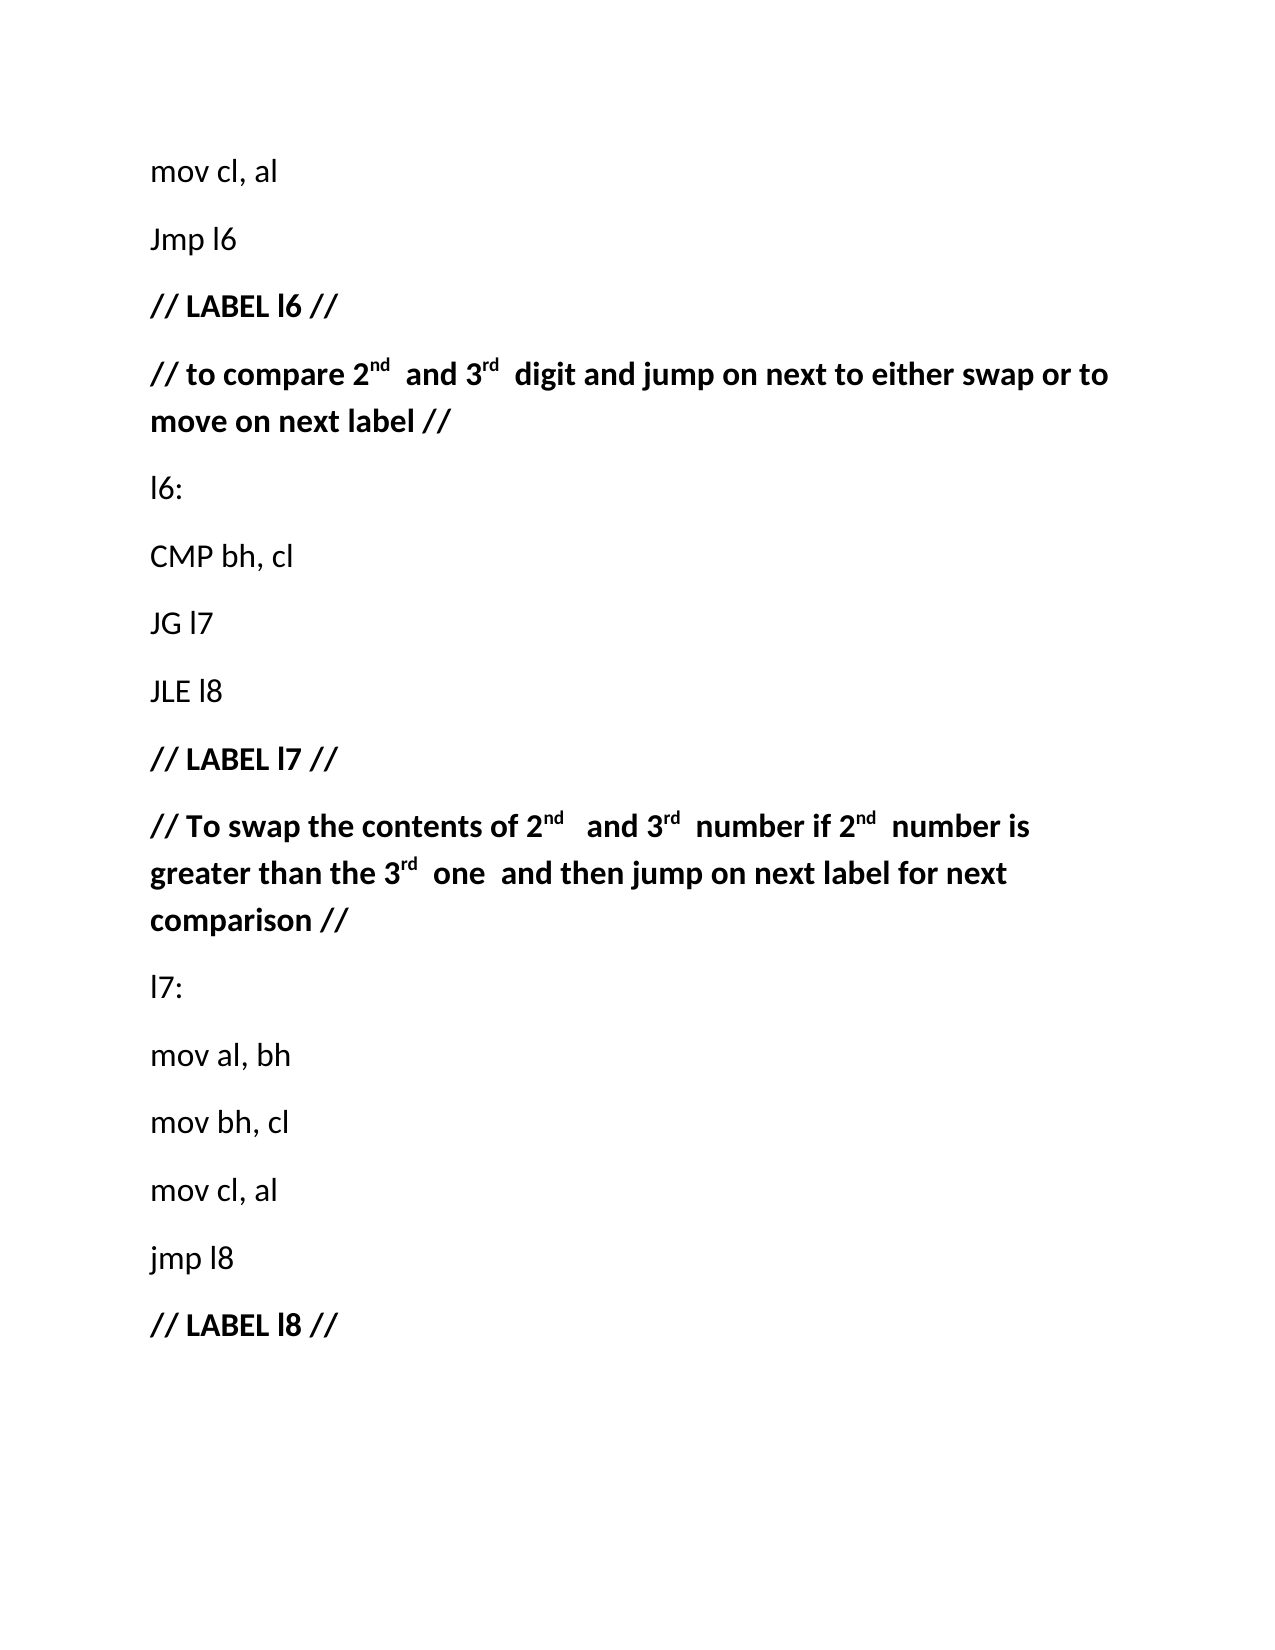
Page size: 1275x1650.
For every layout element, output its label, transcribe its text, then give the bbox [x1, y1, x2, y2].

text mov al, bh [150, 1034, 1125, 1075]
text JLE l8 [150, 670, 1125, 711]
text l7: [150, 966, 1125, 1007]
text // LABEL l6 // [150, 285, 1125, 326]
text // To swap the contents of 2nd and 3rd number if 2nd number is greater than the 3rd one and then jump on next label for next comparison // [150, 805, 1125, 939]
text mov cl, al [150, 150, 1125, 191]
text // LABEL l8 // [150, 1304, 1125, 1345]
text // to compare 2nd and 3rd digit and jump on next to either swap or to move on next label // [150, 353, 1125, 440]
text JG l7 [150, 602, 1125, 643]
text mov bh, cl [150, 1102, 1125, 1142]
text l6: [150, 467, 1125, 508]
text mov cl, al [150, 1169, 1125, 1210]
text // LABEL l7 // [150, 738, 1125, 778]
text Jmp l6 [150, 218, 1125, 258]
text CMP bh, cl [150, 535, 1125, 576]
text jmp l8 [150, 1237, 1125, 1277]
